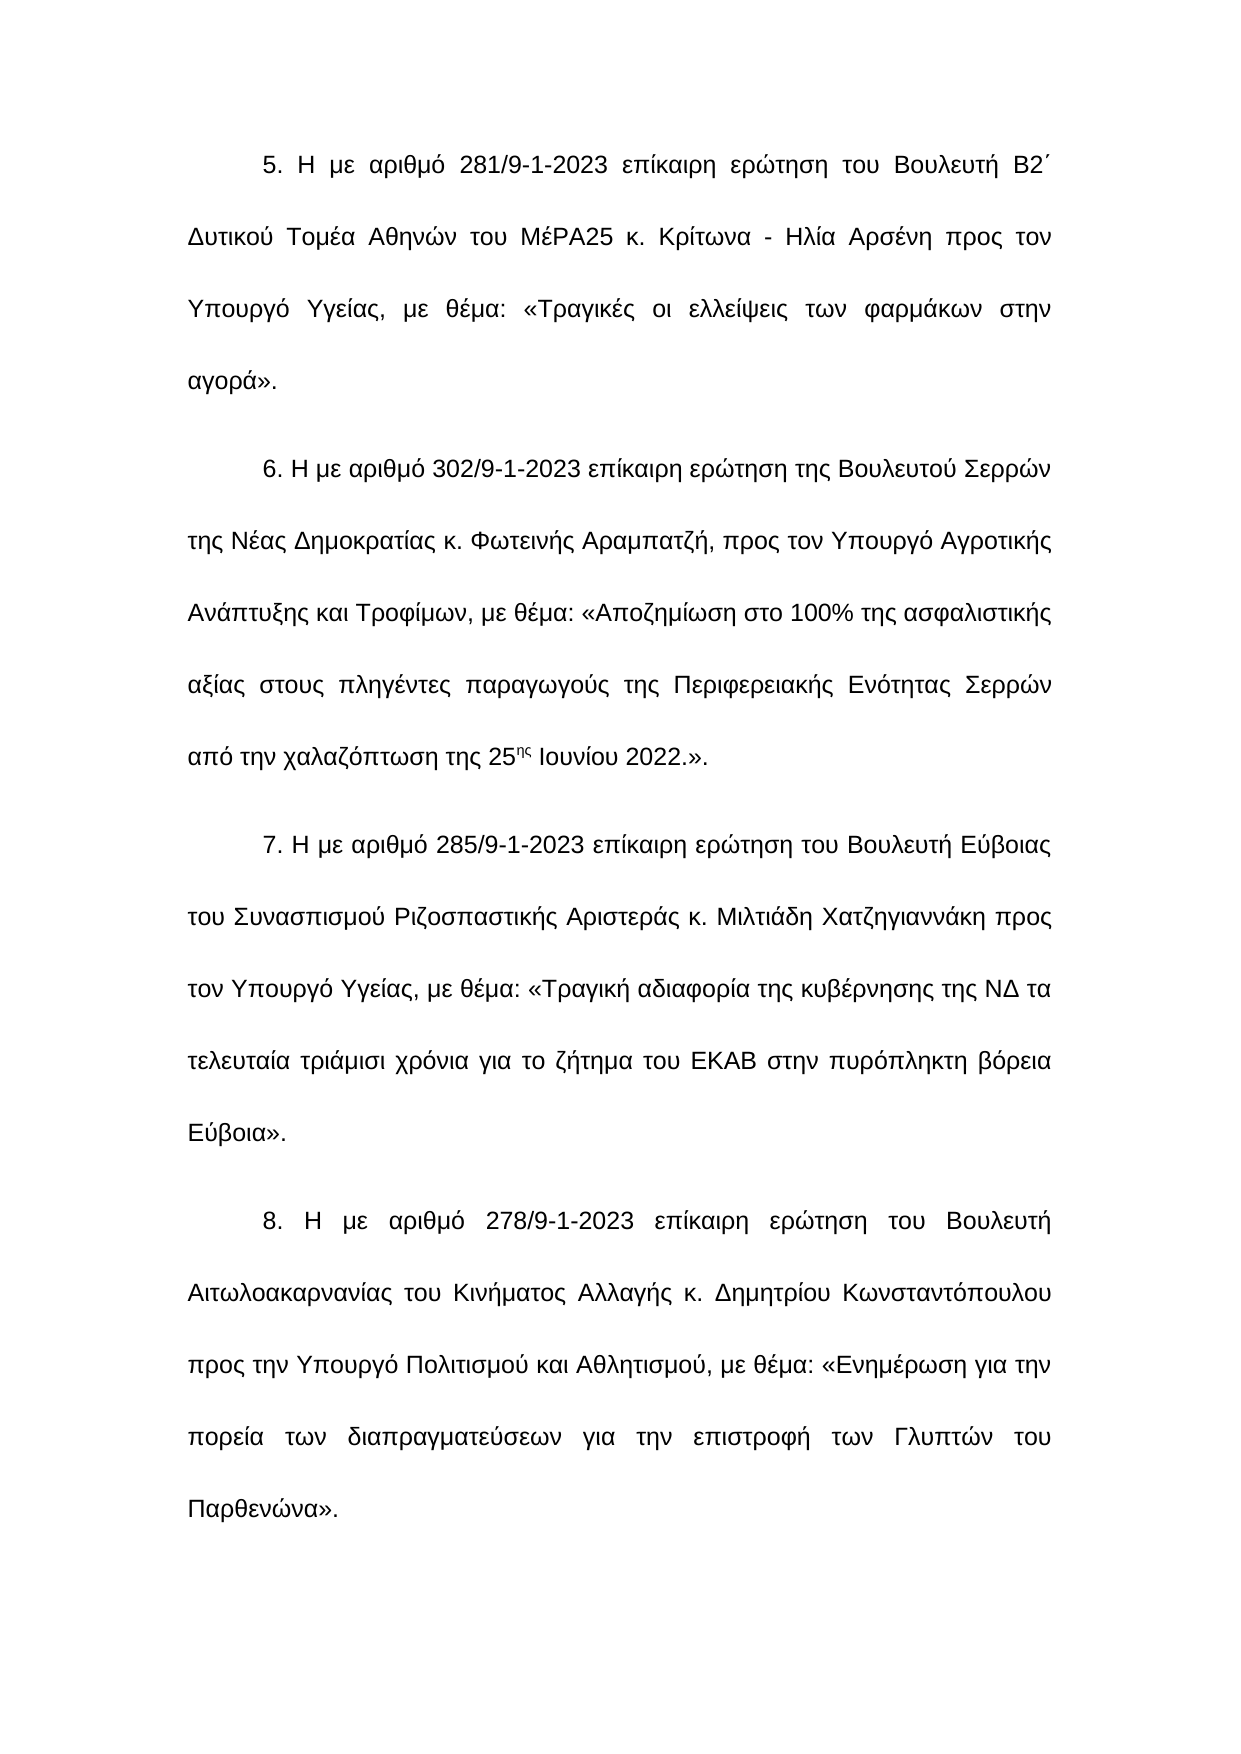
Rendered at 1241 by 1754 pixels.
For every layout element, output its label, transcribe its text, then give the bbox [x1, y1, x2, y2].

text 6. Η με αριθμό 302/9-1-2023 επίκαιρη ερώτηση της Βουλευτού Σερρών της Νέας Δημοκρατίας κ. Φωτεινής Αραμπατζή, προς τον Υπουργό Αγροτικής Ανάπτυξης και Τροφίμων, με θέμα: «Αποζημίωση στο 100% της ασφαλιστικής αξίας στους πληγέντες παραγωγούς της Περιφερειακής Ενότητας Σερρών από την χαλαζόπτωση της 25ης Ιουνίου 2022.». [187, 454, 1053, 770]
text 5. Η με αριθμό 281/9-1-2023 επίκαιρη ερώτηση του Βουλευτή Β2΄ Δυτικού Τομέα Αθηνών του ΜέΡΑ25 κ. Κρίτωνα - Ηλία Αρσένη προς τον Υπουργό Υγείας, με θέμα: «Τραγικές οι ελλείψεις των φαρμάκων στην αγορά». [187, 150, 1053, 394]
text 7. Η με αριθμό 285/9-1-2023 επίκαιρη ερώτηση του Βουλευτή Εύβοιας του Συνασπισμού Ριζοσπαστικής Αριστεράς κ. Μιλτιάδη Χατζηγιαννάκη προς τον Υπουργό Υγείας, με θέμα: «Τραγική αδιαφορία της κυβέρνησης της ΝΔ τα τελευταία τριάμισι χρόνια για το ζήτημα του ΕΚΑΒ στην πυρόπληκτη βόρεια Εύβοια». [187, 830, 1053, 1146]
text 8. Η με αριθμό 278/9-1-2023 επίκαιρη ερώτηση του Βουλευτή Αιτωλοακαρνανίας του Κινήματος Αλλαγής κ. Δημητρίου Κωνσταντόπουλου προς την Υπουργό Πολιτισμού και Αθλητισμού, με θέμα: «Ενημέρωση για την πορεία των διαπραγματεύσεων για την επιστροφή των Γλυπτών του Παρθενώνα». [187, 1206, 1053, 1522]
